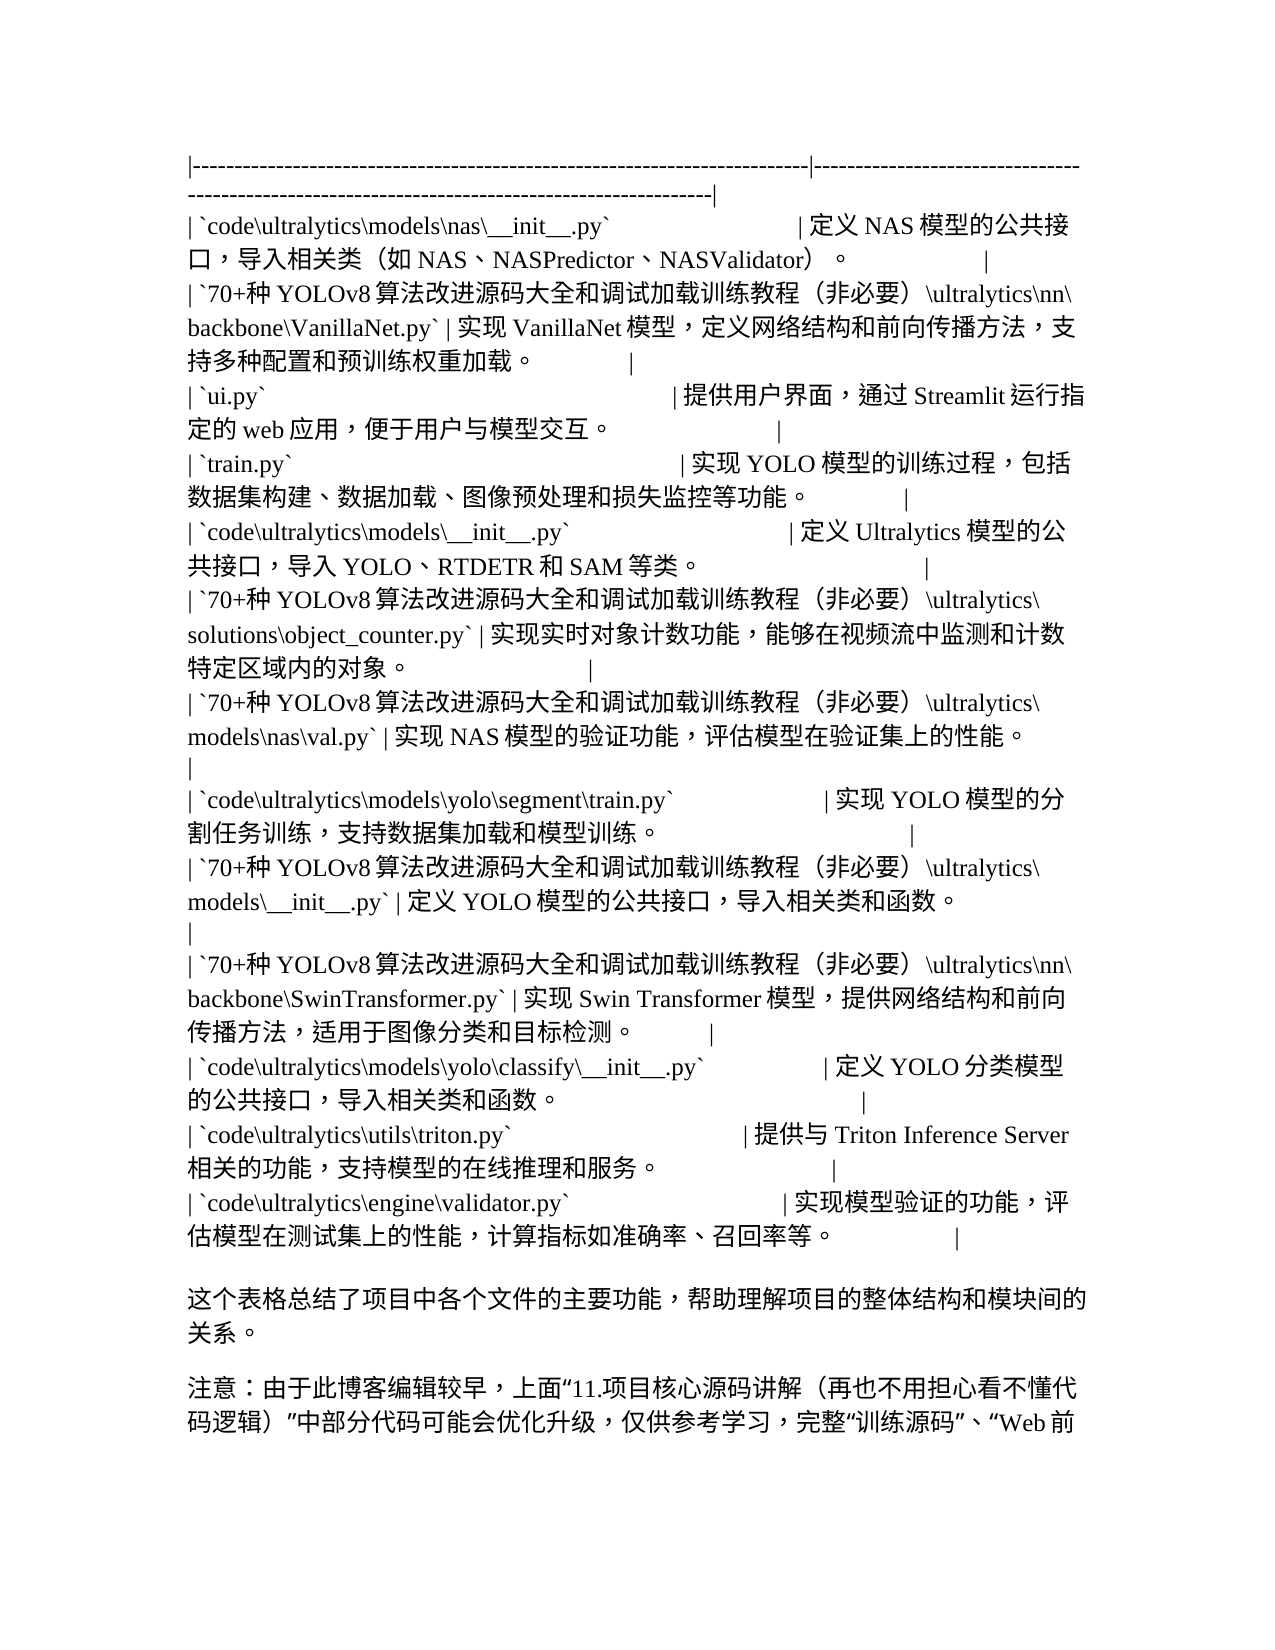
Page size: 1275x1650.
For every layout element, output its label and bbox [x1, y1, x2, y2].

text [187, 1371, 1087, 1439]
text [187, 150, 1087, 1350]
